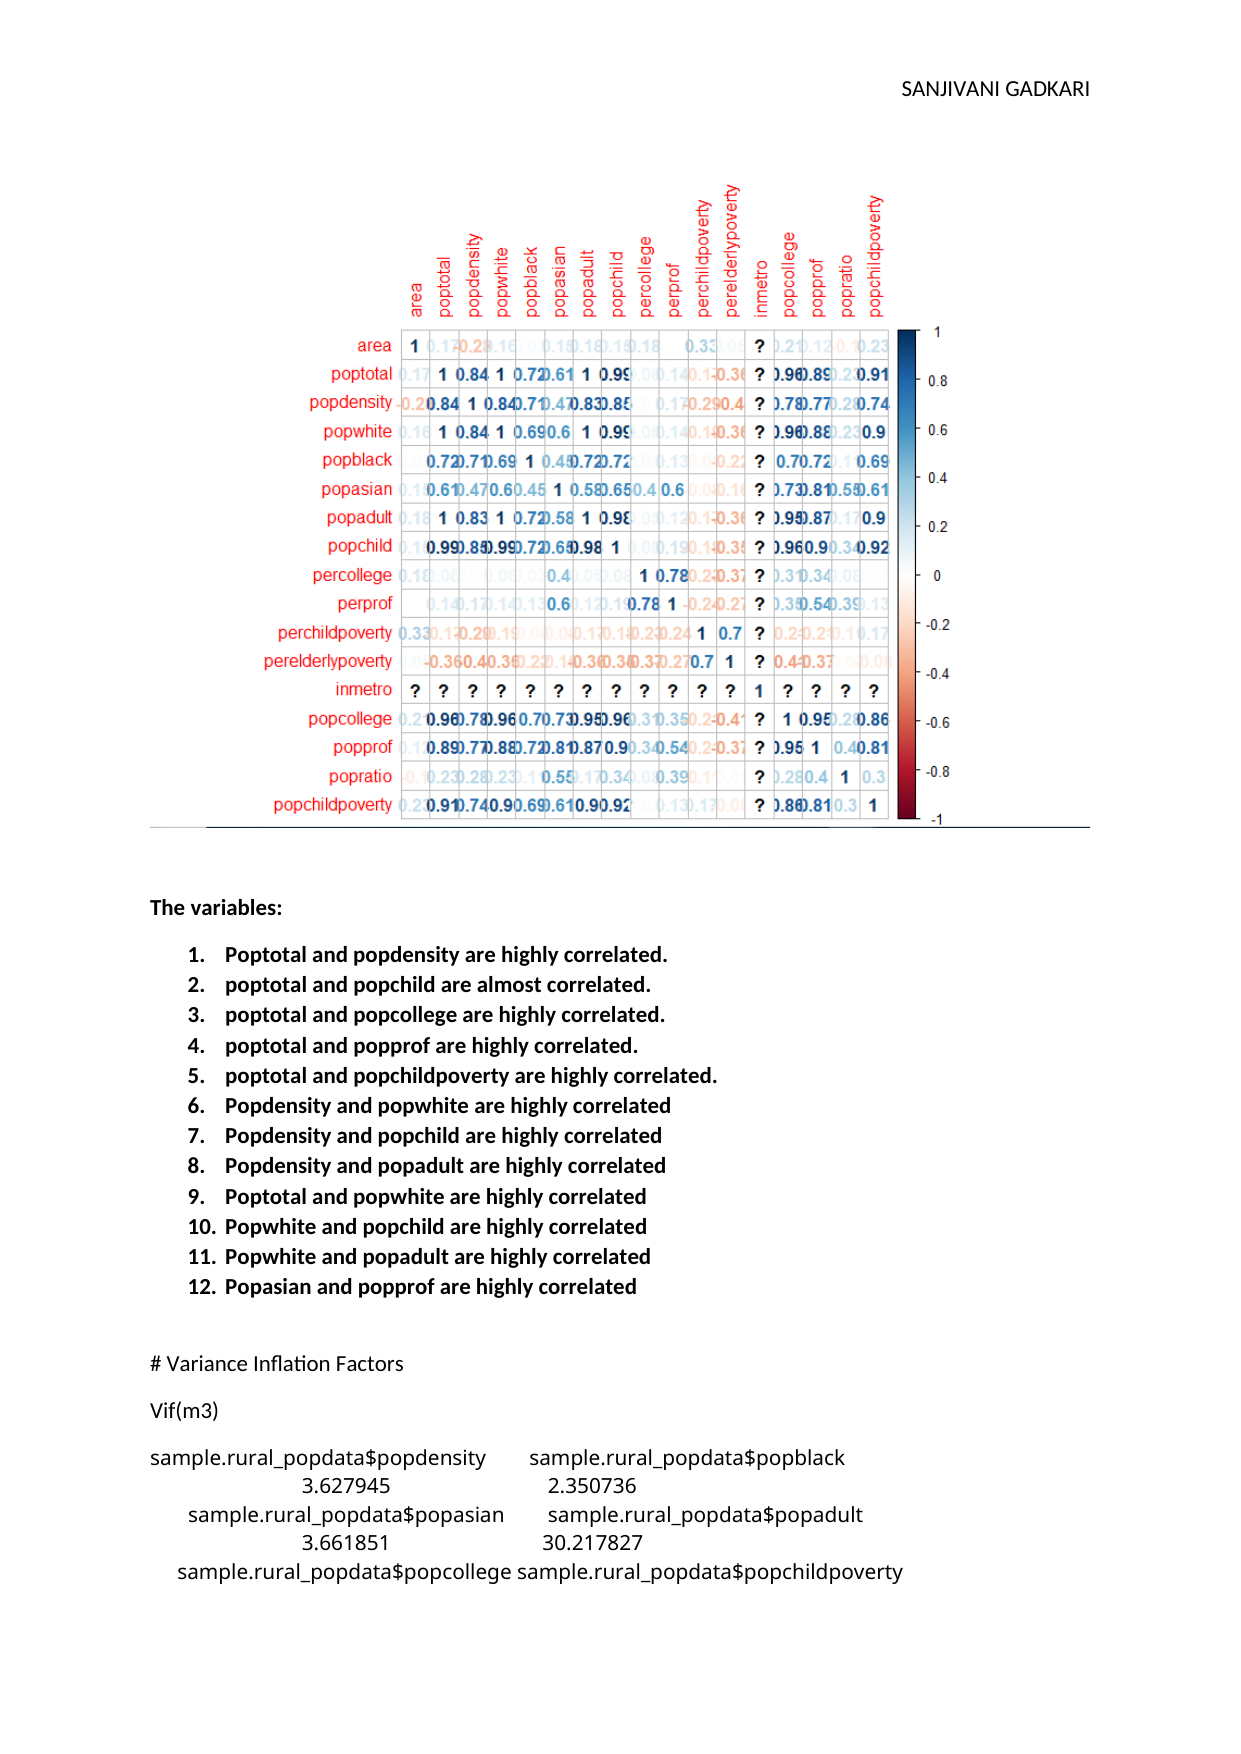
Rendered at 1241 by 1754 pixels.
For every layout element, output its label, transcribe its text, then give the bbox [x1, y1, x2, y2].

list Popwhite and popadult are highly correlated [187, 1242, 1090, 1270]
list poptotal and popcollege are highly correlated. [187, 1001, 1090, 1028]
list Poptotal and popdensity are highly correlated. [187, 940, 1090, 968]
list Popasian and popprof are highly correlated [187, 1272, 1090, 1300]
text The variables: [150, 893, 1090, 921]
list poptotal and popchildpoverty are highly correlated. [187, 1061, 1090, 1089]
text sample.rural_popdata$popdensity sample.rural_popdata$popblack [150, 1443, 1090, 1472]
list poptotal and popchild are almost correlated. [187, 970, 1090, 998]
list Popwhite and popchild are highly correlated [187, 1212, 1090, 1240]
list Poptotal and popwhite are highly correlated [187, 1182, 1090, 1210]
text # Variance Inflation Factors [150, 1349, 1090, 1377]
list poptotal and popprof are highly correlated. [187, 1031, 1090, 1059]
list Popdensity and popchild are highly correlated [187, 1121, 1090, 1149]
text sample.rural_popdata$popasian sample.rural_popdata$popadult [150, 1500, 1090, 1528]
picture [150, 150, 1091, 828]
text sample.rural_popdata$popcollege sample.rural_popdata$popchildpoverty [150, 1557, 1090, 1585]
list Popdensity and popadult are highly correlated [187, 1152, 1090, 1179]
text Vif(m3) [150, 1396, 1090, 1424]
text 3.627945 2.350736 [150, 1472, 1090, 1500]
text 3.661851 30.217827 [150, 1528, 1090, 1557]
list Popdensity and popwhite are highly correlated [187, 1091, 1090, 1119]
